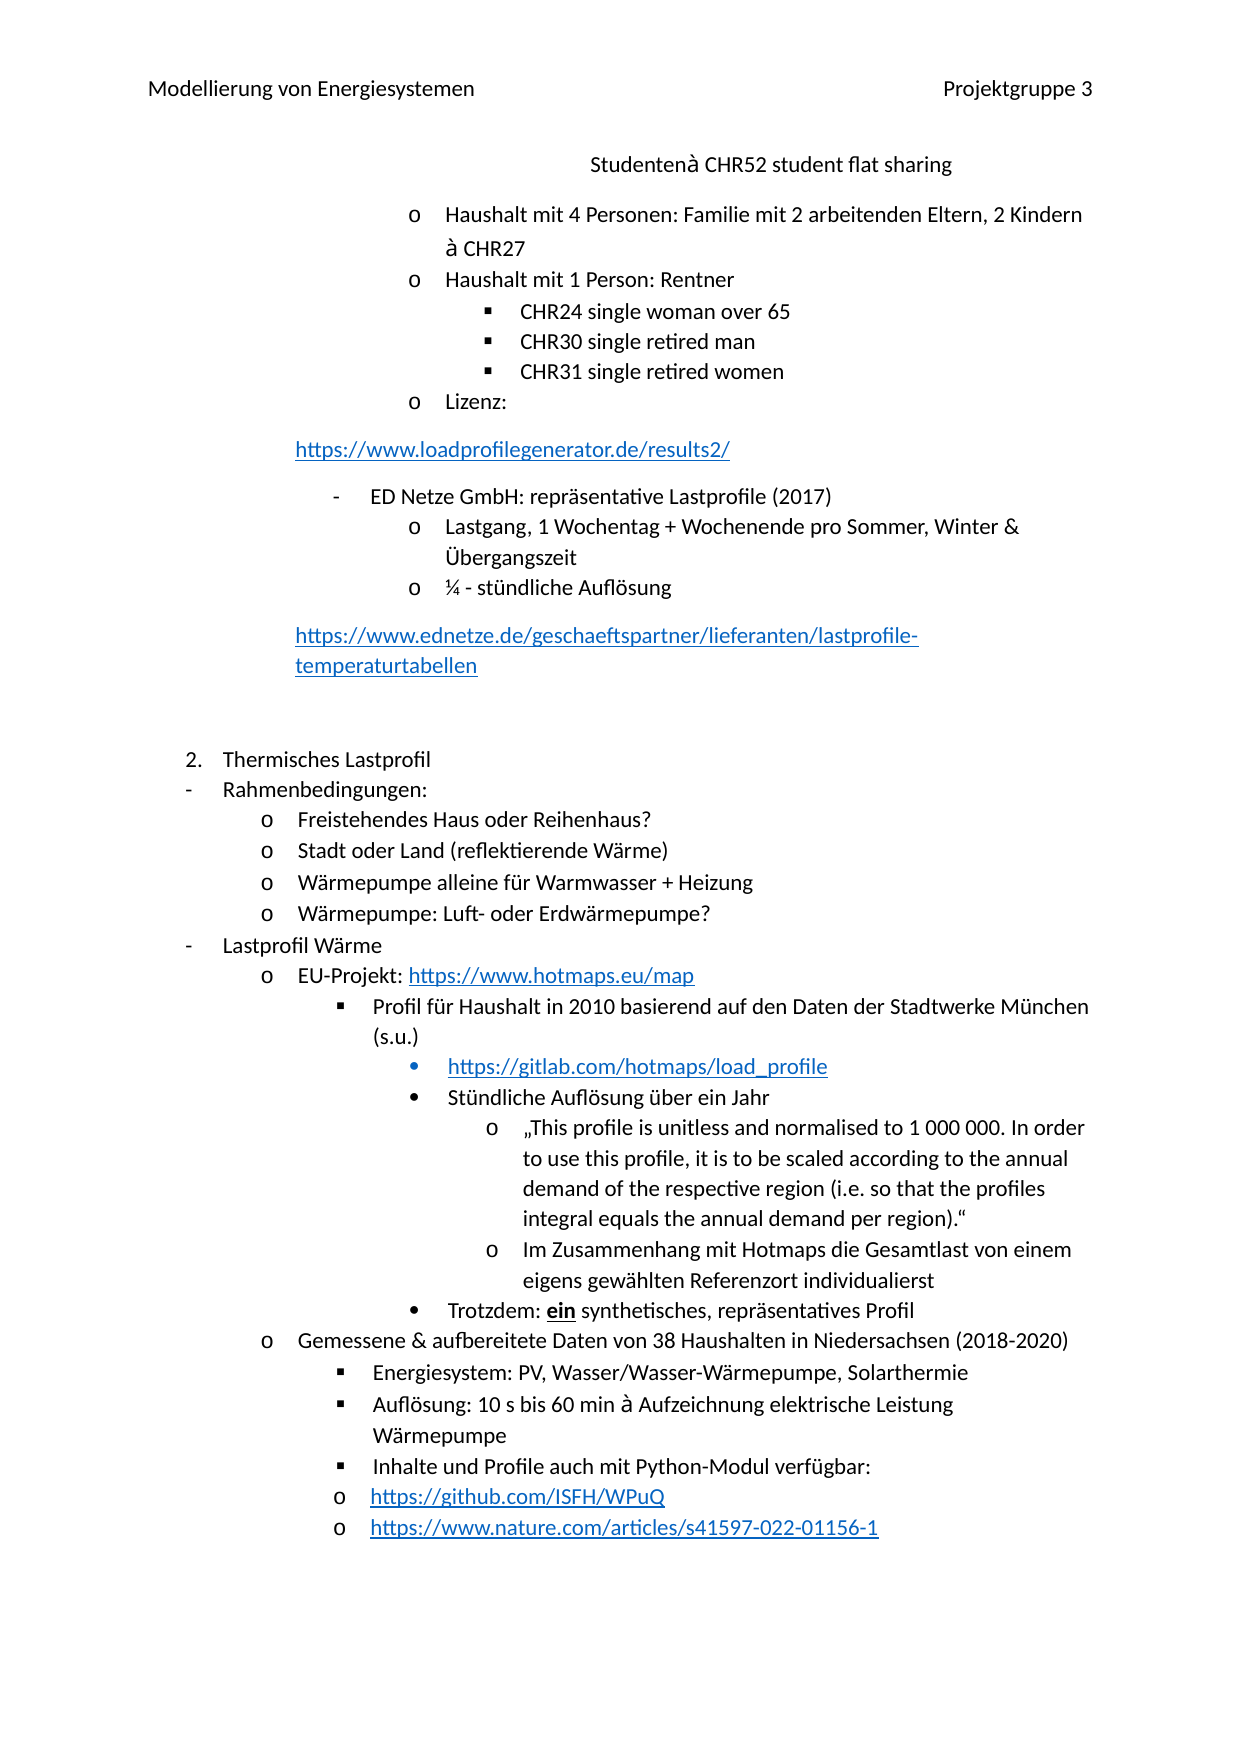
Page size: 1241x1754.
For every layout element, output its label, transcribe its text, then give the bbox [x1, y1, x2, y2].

list Haushalt mit 4 Personen: Familie mit 2 arbeitenden Eltern, 2 Kindern à CHR27 [408, 198, 1093, 263]
text Studentenà CHR52 student flat sharing [516, 148, 1093, 179]
list https://www.nature.com/articles/s41597-022-01156-1 [333, 1513, 1093, 1542]
list Freistehendes Haus oder Reihenhaus? [260, 805, 1093, 834]
list Profil für Haushalt in 2010 basierend auf den Daten der Stadtwerke München (s.u.) [335, 992, 1093, 1050]
list CHR31 single retired women [483, 357, 1093, 385]
list Haushalt mit 1 Person: Rentner [408, 265, 1093, 294]
list Thermisches Lastprofil [185, 745, 1093, 773]
list Energiesystem: PV, Wasser/Wasser-Wärmepumpe, Solarthermie [335, 1358, 1093, 1386]
list Lizenz: [408, 387, 1093, 417]
list Trotzdem: ein synthetisches, repräsentatives Profil [410, 1296, 1093, 1324]
list Im Zusammenhang mit Hotmaps die Gesamtlast von einem eigens gewählten Referenzort individualierst [485, 1235, 1093, 1294]
list Wärmepumpe: Luft- oder Erdwärmepumpe? [260, 899, 1093, 929]
list ¼ - stündliche Auflösung [408, 573, 1093, 603]
list EU-Projekt: https://www.hotmaps.eu/map [260, 961, 1093, 990]
text https://www.loadprofilegenerator.de/results2/ [295, 436, 1093, 463]
list Inhalte und Profile auch mit Python-Modul verfügbar: [335, 1452, 1093, 1480]
list Stündliche Auflösung über ein Jahr [410, 1083, 1093, 1111]
text https://www.ednetze.de/geschaeftspartner/lieferanten/lastprofile-temperaturtabellen [295, 622, 1093, 679]
list Wärmepumpe alleine für Warmwasser + Heizung [260, 868, 1093, 897]
list https://gitlab.com/hotmaps/load_profile [410, 1052, 1093, 1080]
list https://github.com/ISFH/WPuQ [333, 1482, 1093, 1511]
list Gemessene & aufbereitete Daten von 38 Haushalten in Niedersachsen (2018-2020) [260, 1327, 1093, 1356]
list „This profile is unitless and normalised to 1 000 000. In order to use this profile, it is to be scaled according to the annual demand of the respective region (i.e. so that the profiles integral equals the annual demand per region).“ [485, 1113, 1093, 1233]
list Rahmenbedingungen: [185, 775, 1093, 803]
list CHR30 single retired man [483, 327, 1093, 355]
list ED Netze GmbH: repräsentative Lastprofile (2017) [333, 482, 1093, 510]
list Auflösung: 10 s bis 60 min à Aufzeichnung elektrische Leistung Wärmepumpe [335, 1388, 1093, 1450]
list Stadt oder Land (reflektierende Wärme) [260, 837, 1093, 866]
list Lastprofil Wärme [185, 931, 1093, 959]
list Lastgang, 1 Wochentag + Wochenende pro Sommer, Winter & Übergangszeit [408, 512, 1093, 571]
list CHR24 single woman over 65 [483, 297, 1093, 325]
